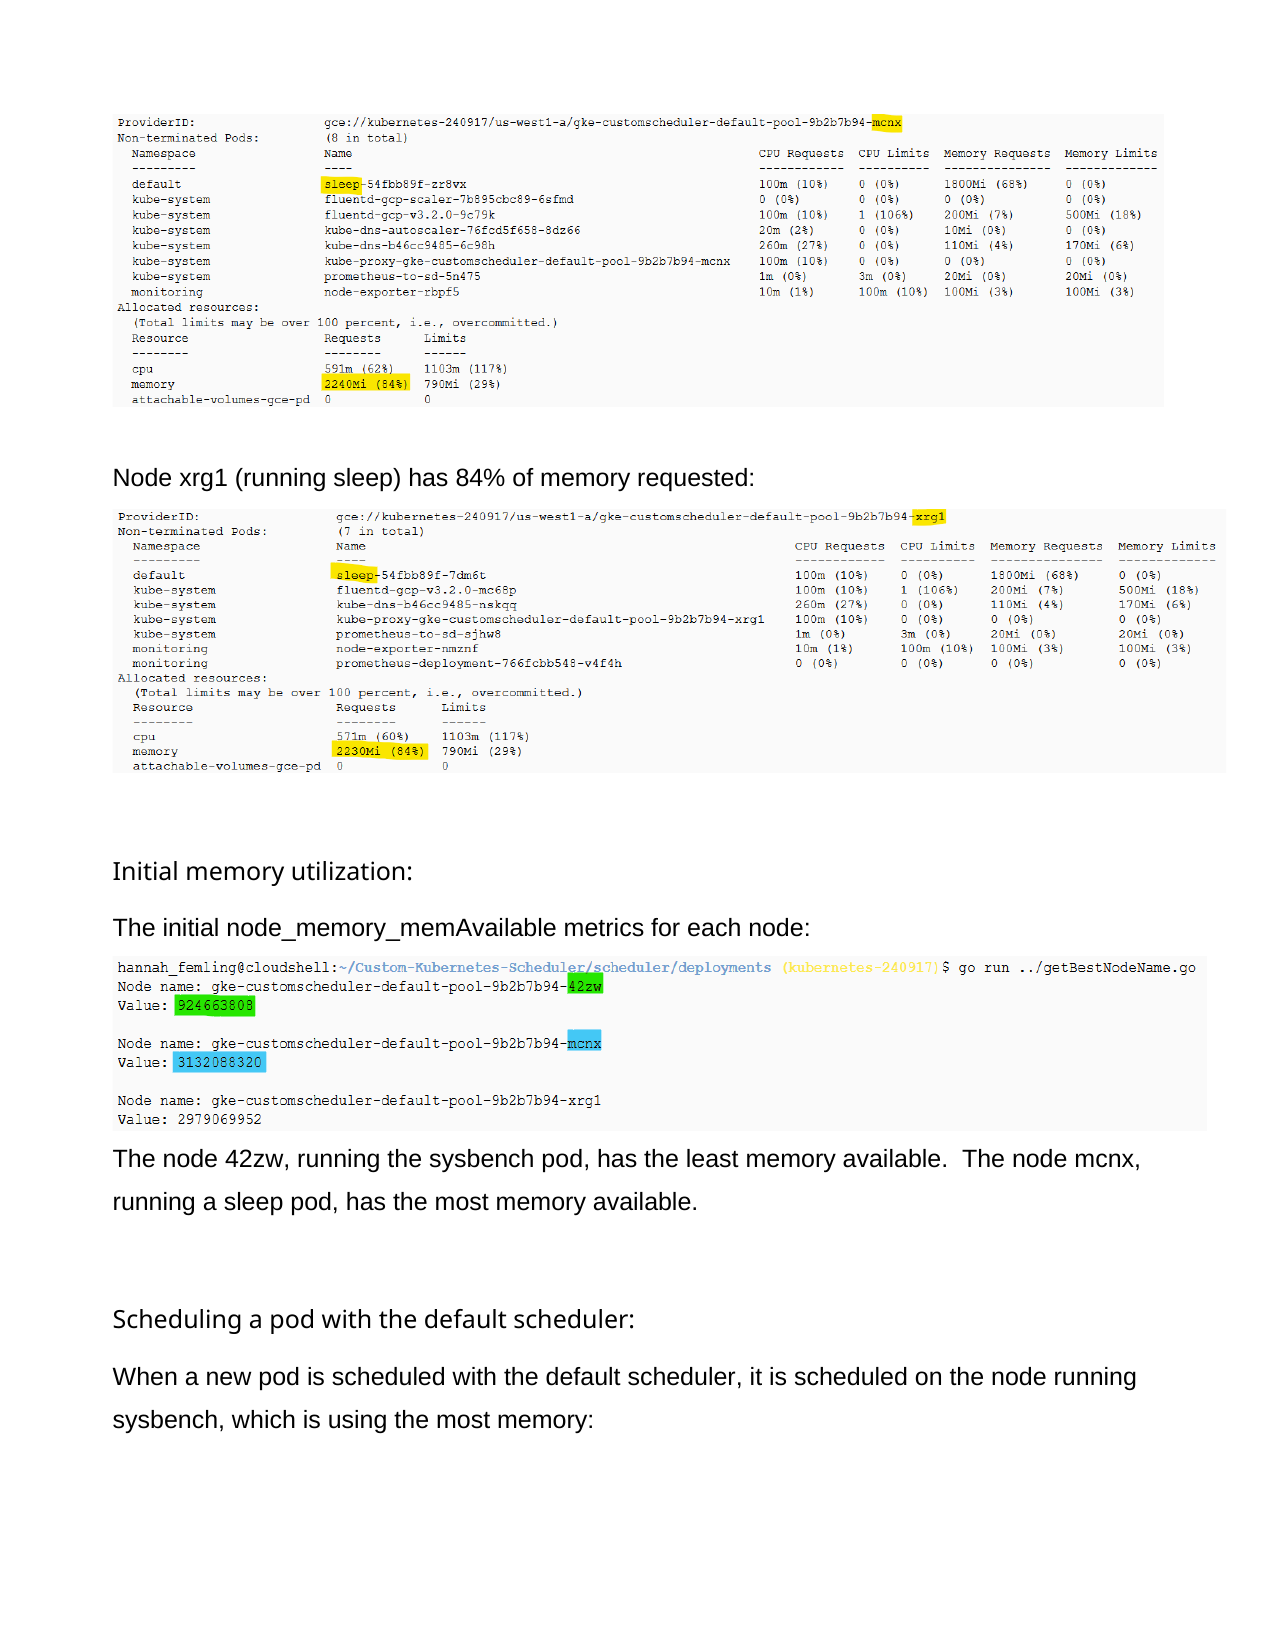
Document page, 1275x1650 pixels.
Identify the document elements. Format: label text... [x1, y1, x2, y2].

picture [112, 112, 1164, 407]
text The initial node_memory_memAvailable metrics for each node: [112, 913, 1162, 942]
picture [112, 506, 1227, 773]
text Node xrg1 (running sleep) has 84% of memory requested: [112, 463, 1162, 492]
subtitle Initial memory utilization: [112, 853, 1162, 888]
text When a new pod is scheduled with the default scheduler, it is scheduled on the node running sysbench, which is using the most memory: [112, 1362, 1162, 1433]
subtitle Scheduling a pod with the default scheduler: [112, 1302, 1162, 1336]
text The node 42zw, running the sysbench pod, has the least memory available. The node mcnx, running a sleep pod, has the most memory available. [112, 1144, 1162, 1216]
picture [112, 956, 1207, 1131]
